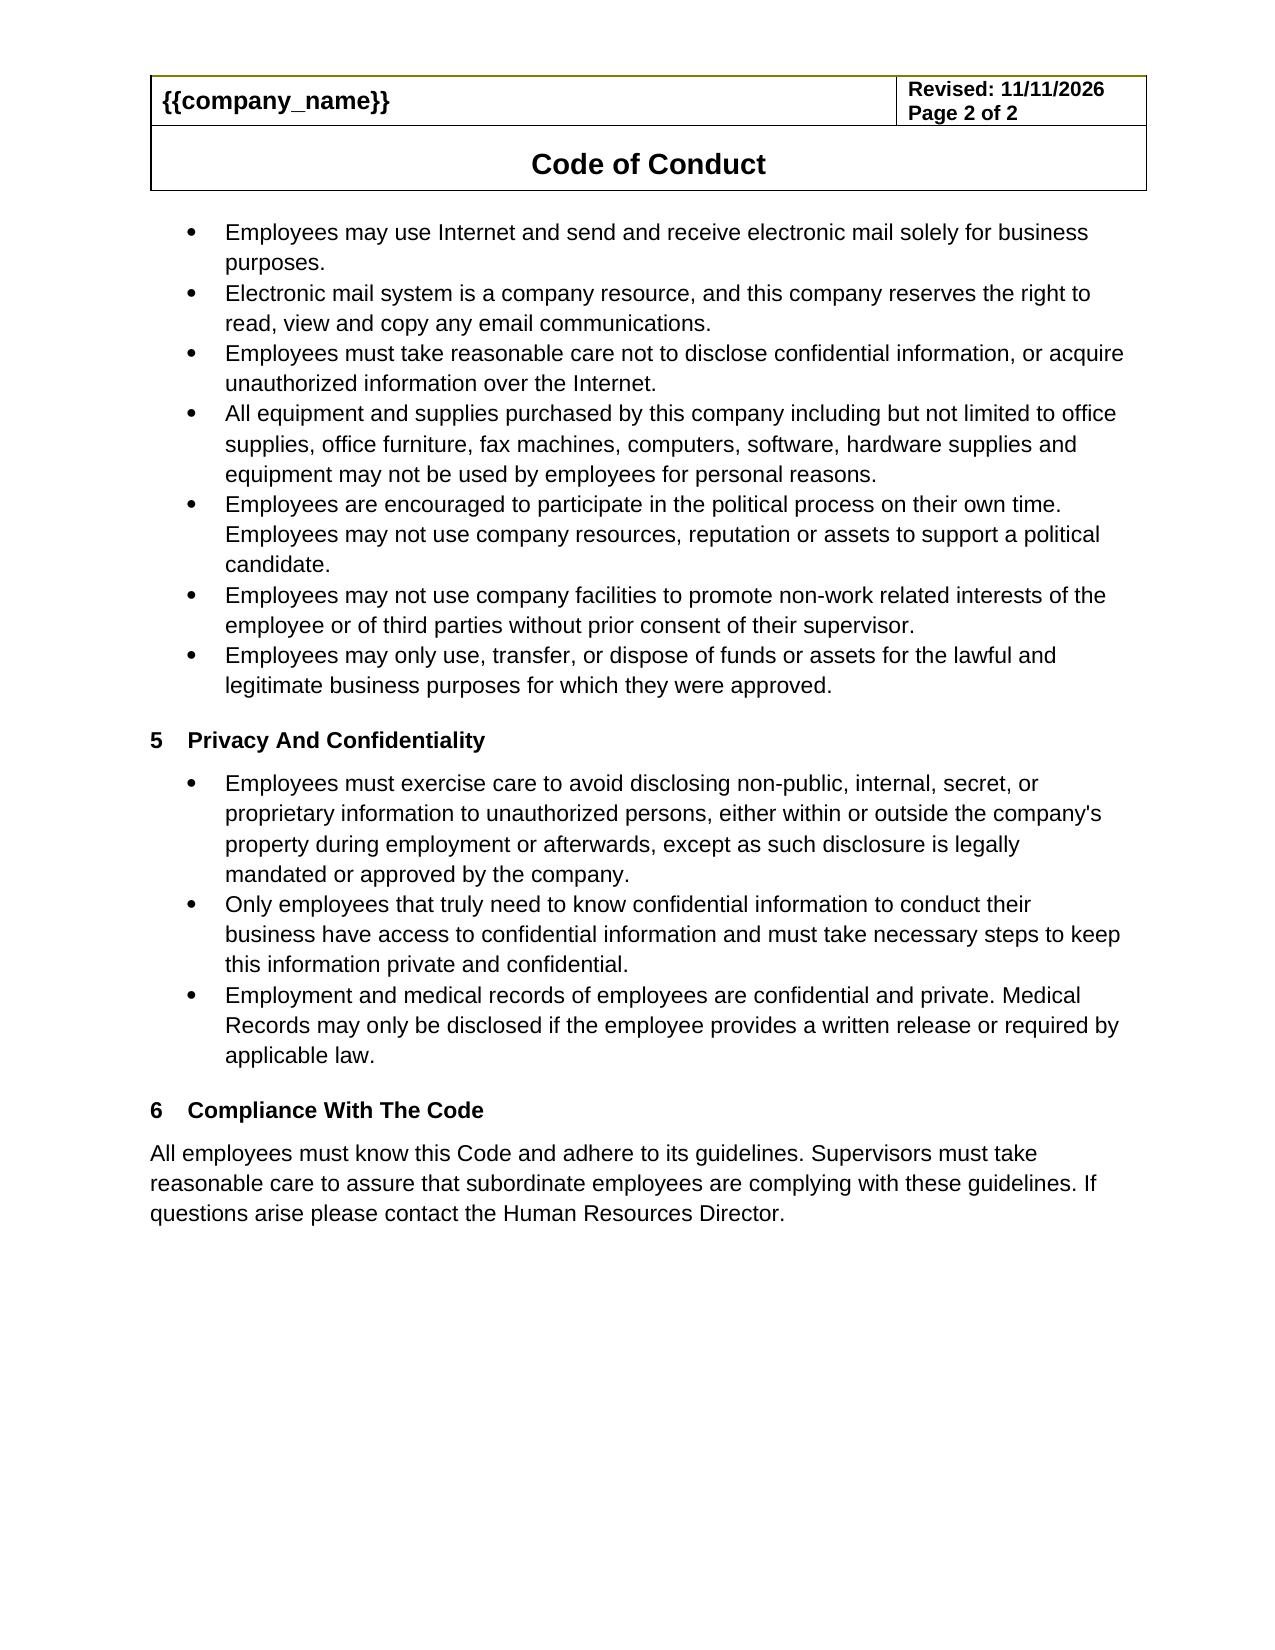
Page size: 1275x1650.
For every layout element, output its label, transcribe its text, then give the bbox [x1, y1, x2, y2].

list Employees must exercise care to avoid disclosing non-public, internal, secret, or proprietary information to unauthorized persons, either within or outside the company's property during employment or afterwards, except as such disclosure is legally mandated or approved by the company. [187, 770, 1125, 887]
list Employees must take reasonable care not to disclose confidential information, or acquire unauthorized information over the Internet. [187, 340, 1125, 397]
list Compliance With The Code [150, 1097, 1125, 1124]
list Employment and medical records of employees are confidential and private. Medical Records may only be disclosed if the employee provides a written release or required by applicable law. [187, 982, 1125, 1068]
list All equipment and supplies purchased by this company including but not limited to office supplies, office furniture, fax machines, computers, software, hardware supplies and equipment may not be used by employees for personal reasons. [187, 400, 1125, 487]
list Electronic mail system is a company resource, and this company reserves the right to read, view and copy any email communications. [187, 279, 1125, 336]
list Employees may use Internet and send and receive electronic mail solely for business purposes. [187, 219, 1125, 276]
list Employees may only use, transfer, or dispose of funds or assets for the lawful and legitimate business purposes for which they were approved. [187, 642, 1125, 699]
list Only employees that truly need to know confidential information to conduct their business have access to confidential information and must take necessary steps to keep this information private and confidential. [187, 891, 1125, 978]
list Employees may not use company facilities to promote non-work related interests of the employee or of third parties without prior consent of their supervisor. [187, 582, 1125, 638]
text All employees must know this Code and adhere to its guidelines. Supervisors must take reasonable care to assure that subordinate employees are complying with these guidelines. If questions arise please contact the Human Resources Director. [150, 1140, 1125, 1227]
list Privacy And Confidentiality [150, 727, 1125, 754]
list Employees are encouraged to participate in the political process on their own time. Employees may not use company resources, reputation or assets to support a political candidate. [187, 491, 1125, 578]
